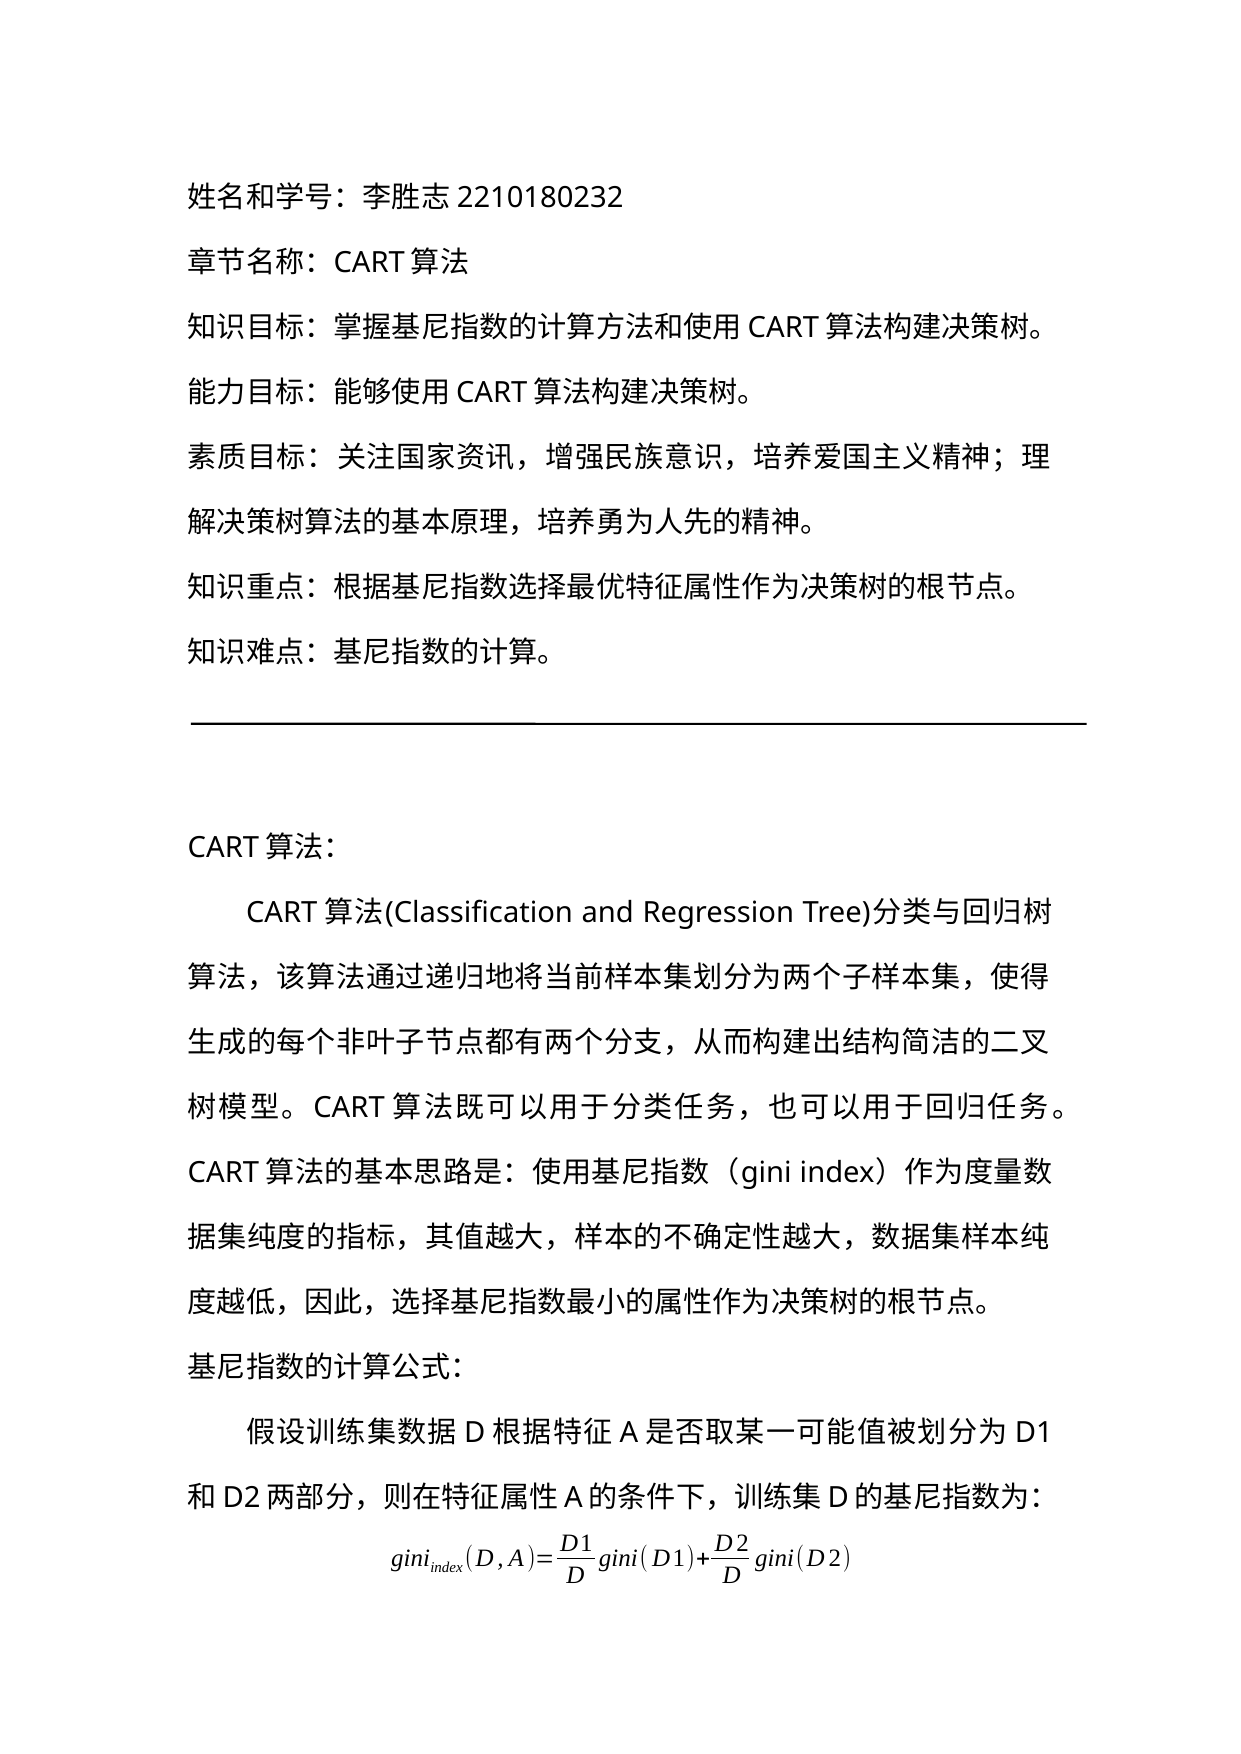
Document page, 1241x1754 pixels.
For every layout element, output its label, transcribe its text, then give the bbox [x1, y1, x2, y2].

text 基尼指数的计算公式： [187, 1332, 1053, 1397]
text 知识难点：基尼指数的计算。 [187, 617, 1053, 682]
text 姓名和学号：李胜志 2210180232 [187, 162, 1053, 227]
text 素质目标：关注国家资讯，增强民族意识，培养爱国主义精神；理解决策树算法的基本原理，培养勇为人先的精神。 [187, 422, 1053, 552]
text 知识重点：根据基尼指数选择最优特征属性作为决策树的根节点。 [187, 552, 1053, 617]
text 假设训练集数据D根据特征A是否取某一可能值被划分为D1和D2两部分，则在特征属性A的条件下，训练集D的基尼指数为： [187, 1397, 1053, 1527]
text 章节名称：CART算法 [187, 227, 1053, 292]
text CART算法(Classification and Regression Tree)分类与回归树算法，该算法通过递归地将当前样本集划分为两个子样本集，使得生成的每个非叶子节点都有两个分支，从而构建出结构简洁的二叉树模型。CART算法既可以用于分类任务，也可以用于回归任务。CART算法的基本思路是：使用基尼指数（gini index）作为度量数据集纯度的指标，其值越大，样本的不确定性越大，数据集样本纯度越低，因此，选择基尼指数最小的属性作为决策树的根节点。 [187, 877, 1053, 1332]
text 知识目标：掌握基尼指数的计算方法和使用CART算法构建决策树。 [187, 292, 1053, 357]
text CART算法： [187, 812, 1053, 877]
text 能力目标：能够使用CART算法构建决策树。 [187, 357, 1053, 422]
